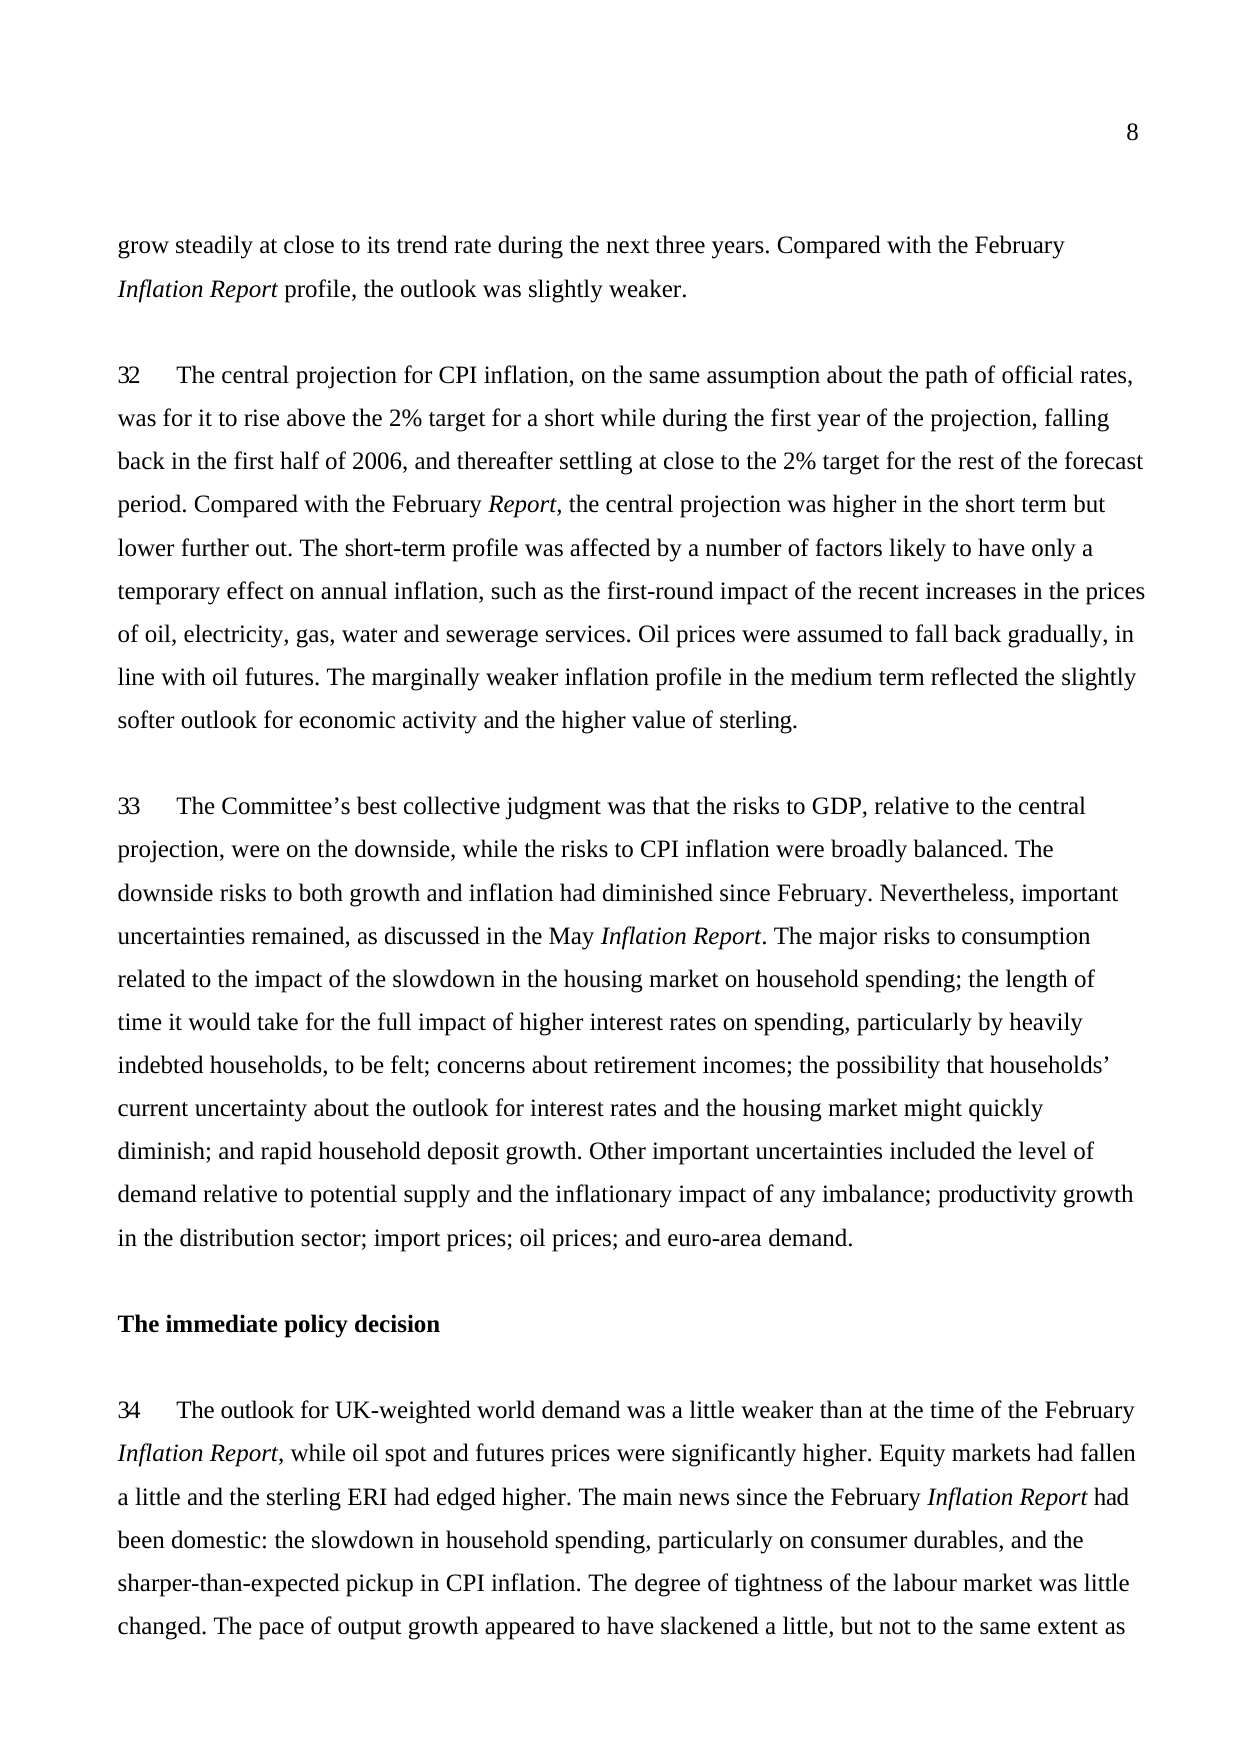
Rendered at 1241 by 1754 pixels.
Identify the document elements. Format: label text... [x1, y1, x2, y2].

text grow steadily at close to its trend rate during the next three years. Compared with the February [117, 230, 1161, 259]
list The outlook for UK-weighted world demand was a little weaker than at the time of the February Inflation Report, while oil spot and futures prices were significantly higher. Equity markets had fallen a little and the sterling ERI had edged higher. The main news since the February Inflation Report had been domestic: the slowdown in household spending, particularly on consumer durables, and the sharper-than-expected pickup in CPI inflation. The degree of tightness of the labour market was little changed. The pace of output growth appeared to have slackened a little, but not to the same extent as [117, 1395, 1141, 1640]
list The central projection for CPI inflation, on the same assumption about the path of official rates, was for it to rise above the 2% target for a short while during the first year of the projection, falling back in the first half of 2006, and thereafter settling at close to the 2% target for the rest of the forecast period. Compared with the February Report, the central projection was higher in the short term but lower further out. The short-term profile was affected by a number of factors likely to have only a temporary effect on annual inflation, such as the first-round impact of the recent increases in the prices of oil, electricity, gas, water and sewerage services. Oil prices were assumed to fall back gradually, in line with oil futures. The marginally weaker inflation profile in the medium term reflected the slightly softer outlook for economic activity and the higher value of sterling. [117, 360, 1147, 734]
subtitle The immediate policy decision [117, 1309, 1161, 1338]
list The Committee’s best collective judgment was that the risks to GDP, relative to the central projection, were on the downside, while the risks to CPI inflation were broadly balanced. The downside risks to both growth and inflation had diminished since February. Nevertheless, important uncertainties remained, as discussed in the May Inflation Report. The major risks to consumption related to the impact of the slowdown in the housing market on household spending; the length of time it would take for the full impact of higher interest rates on spending, particularly by heavily indebted households, to be felt; concerns about retirement incomes; the possibility that households’ current uncertainty about the outlook for interest rates and the housing market might quickly diminish; and rapid household deposit growth. Other important uncertainties included the level of demand relative to potential supply and the inflationary impact of any imbalance; productivity growth in the distribution sector; import prices; oil prices; and euro-area demand. [117, 791, 1142, 1251]
text Inflation Report profile, the outlook was slightly weaker. [117, 274, 1161, 303]
